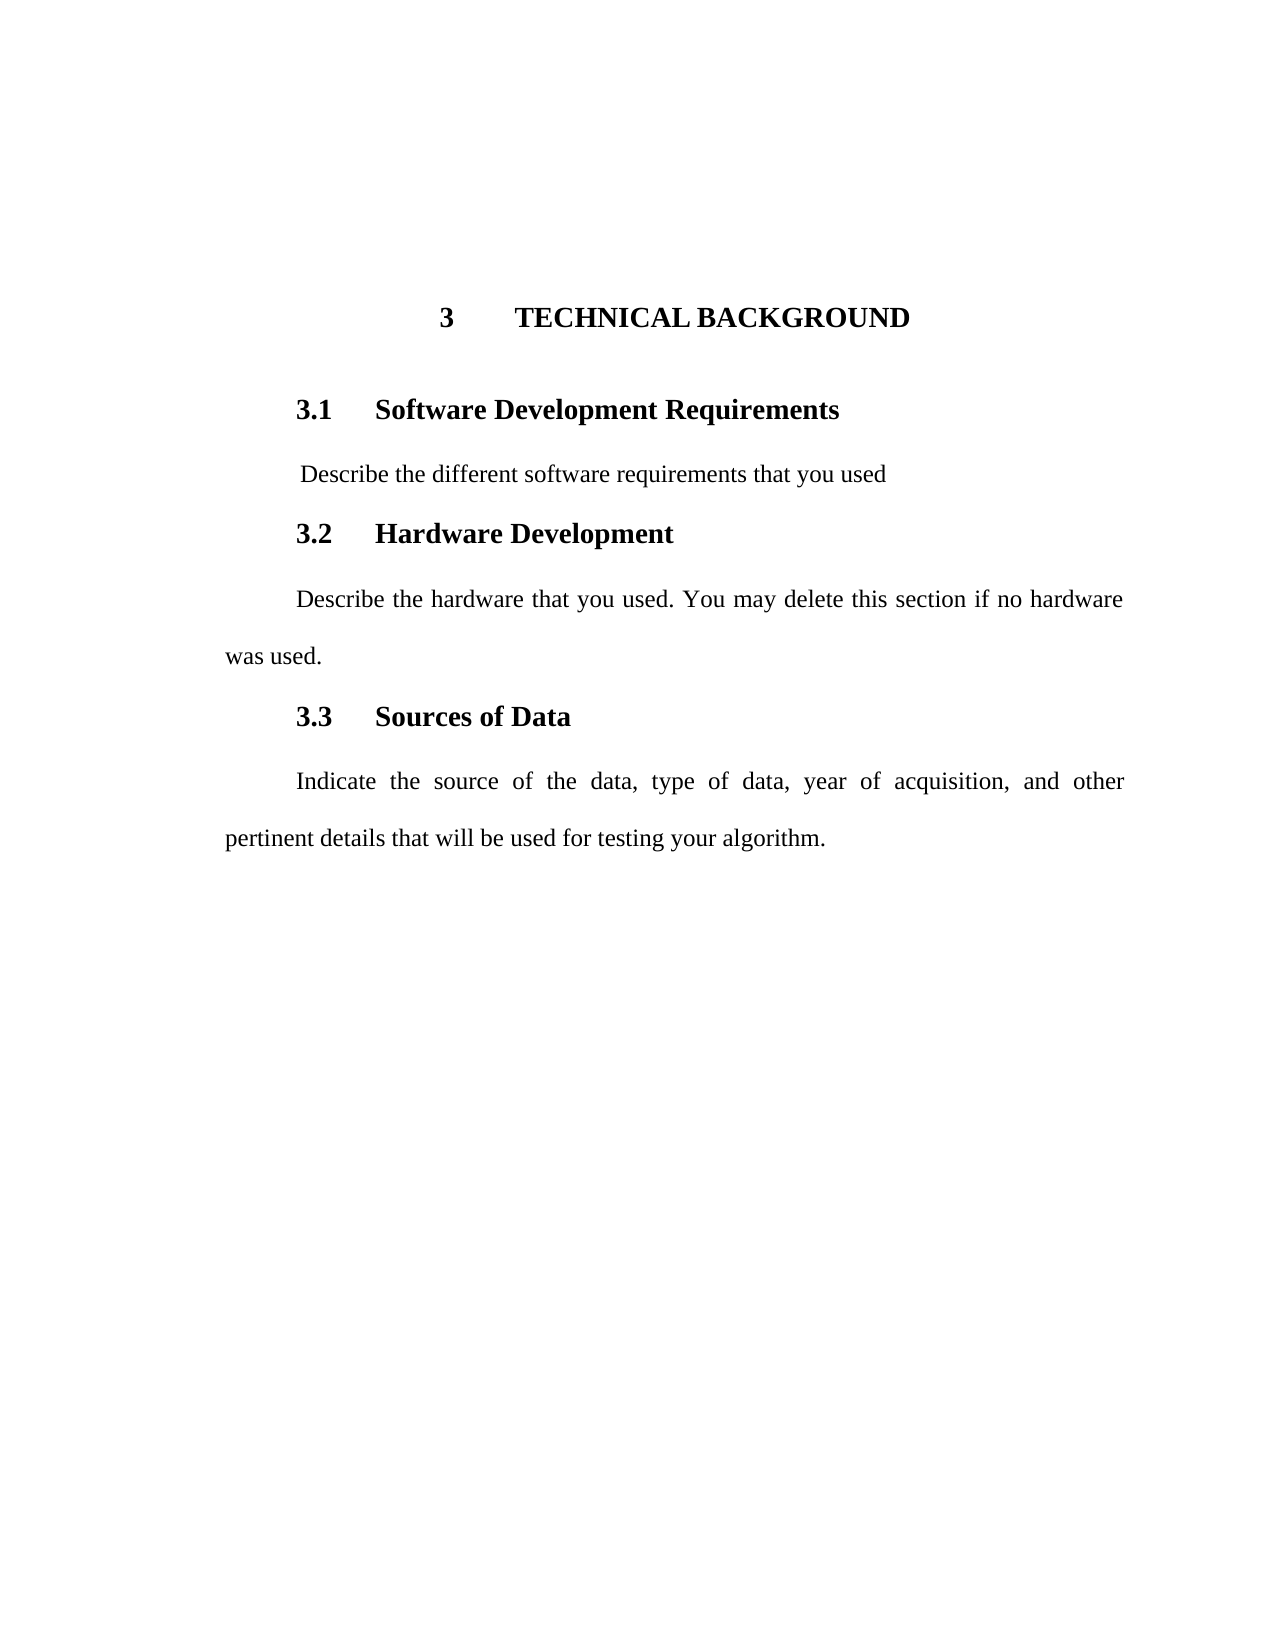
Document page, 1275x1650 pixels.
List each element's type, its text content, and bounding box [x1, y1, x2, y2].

text Describe the different software requirements that you used [225, 459, 1125, 488]
text Describe the hardware that you used. You may delete this section if no hardware was used. [225, 584, 1125, 670]
subtitle TECHNICAL BACKGROUND [225, 300, 1125, 333]
subtitle Sources of Data [225, 699, 1125, 732]
subtitle Software Development Requirements [225, 392, 1125, 426]
subtitle Hardware Development [225, 517, 1125, 550]
text Indicate the source of the data, type of data, year of acquisition, and other pertinent details that will be used for testing your algorithm. [225, 766, 1125, 852]
